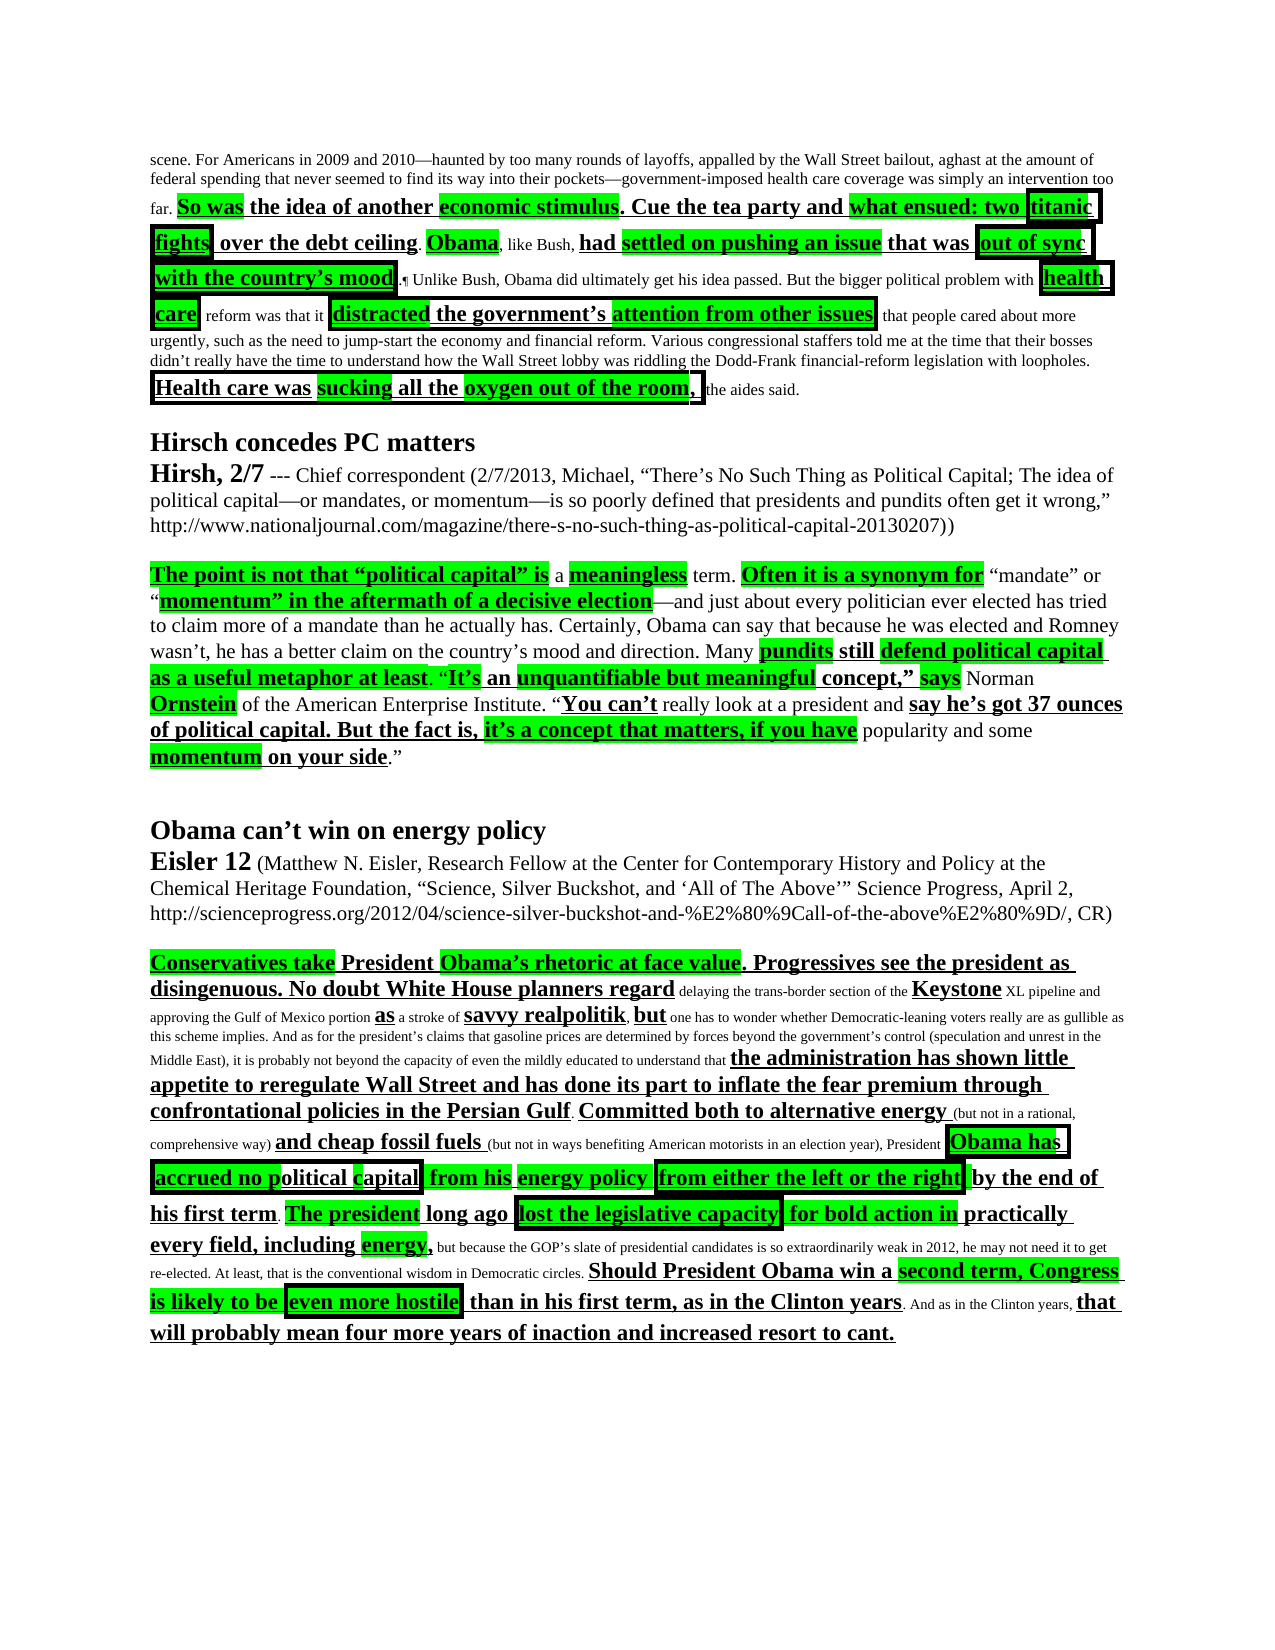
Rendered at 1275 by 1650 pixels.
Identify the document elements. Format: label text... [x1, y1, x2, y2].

text Conservatives take President Obama’s rhetoric at face value. Progressives see the president as disingenuous. No doubt White House planners regard delaying the trans-border section of the Keystone XL pipeline and approving the Gulf of Mexico portion as a stroke of savvy realpolitik, but one has to wonder whether Democratic-leaning voters really are as gullible as this scheme implies. And as for the president’s claims that gasoline prices are determined by forces beyond the government’s control (speculation and unrest in the Middle East), it is probably not beyond the capacity of even the mildly educated to understand that the administration has shown little appetite to reregulate Wall Street and has done its part to inflate the fear premium through confrontational policies in the Persian Gulf. Committed both to alternative energy (but not in a rational, comprehensive way) and cheap fossil fuels (but not in ways benefiting American motorists in an election year), President Obama has accrued no political capital from his energy policy from either the left or the right by the end of his first term. The president long ago lost the legislative capacity for bold action in practically every field, including energy, but because the GOP’s slate of presidential candidates is so extraordinarily weak in 2012, he may not need it to get re-elected. At least, that is the conventional wisdom in Democratic circles. Should President Obama win a second term, Congress is likely to be even more hostile than in his first term, as in the Clinton years. And as in the Clinton years, that will probably mean four more years of inaction and increased resort to cant. [150, 948, 1125, 1345]
subtitle Hirsch concedes PC matters [150, 426, 1125, 457]
text The point is not that “political capital” is a meaningless term. Often it is a synonym for “mandate” or “momentum” in the aftermath of a decisive election—and just about every politician ever elected has tried to claim more of a mandate than he actually has. Certainly, Obama can say that because he was elected and Romney wasn’t, he has a better claim on the country’s mood and direction. Many pundits still defend political capital as a useful metaphor at least. “It’s an unquantifiable but meaningful concept,” says Norman Ornstein of the American Enterprise Institute. “You can’t really look at a president and say he’s got 37 ounces of political capital. But the fact is, it’s a concept that matters, if you have popularity and some momentum on your side.” [150, 561, 1125, 769]
text Eisler 12 (Matthew N. Eisler, Research Fellow at the Center for Contemporary History and Policy at the Chemical Heritage Foundation, “Science, Silver Buckshot, and ‘All of The Above’” Science Progress, April 2, http://scienceprogress.org/2012/04/science-silver-buckshot-and-%E2%80%9Call-of-the-above%E2%80%9D/, CR) [150, 845, 1125, 924]
subtitle Obama can’t win on energy policy [150, 814, 1125, 845]
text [150, 150, 1125, 405]
